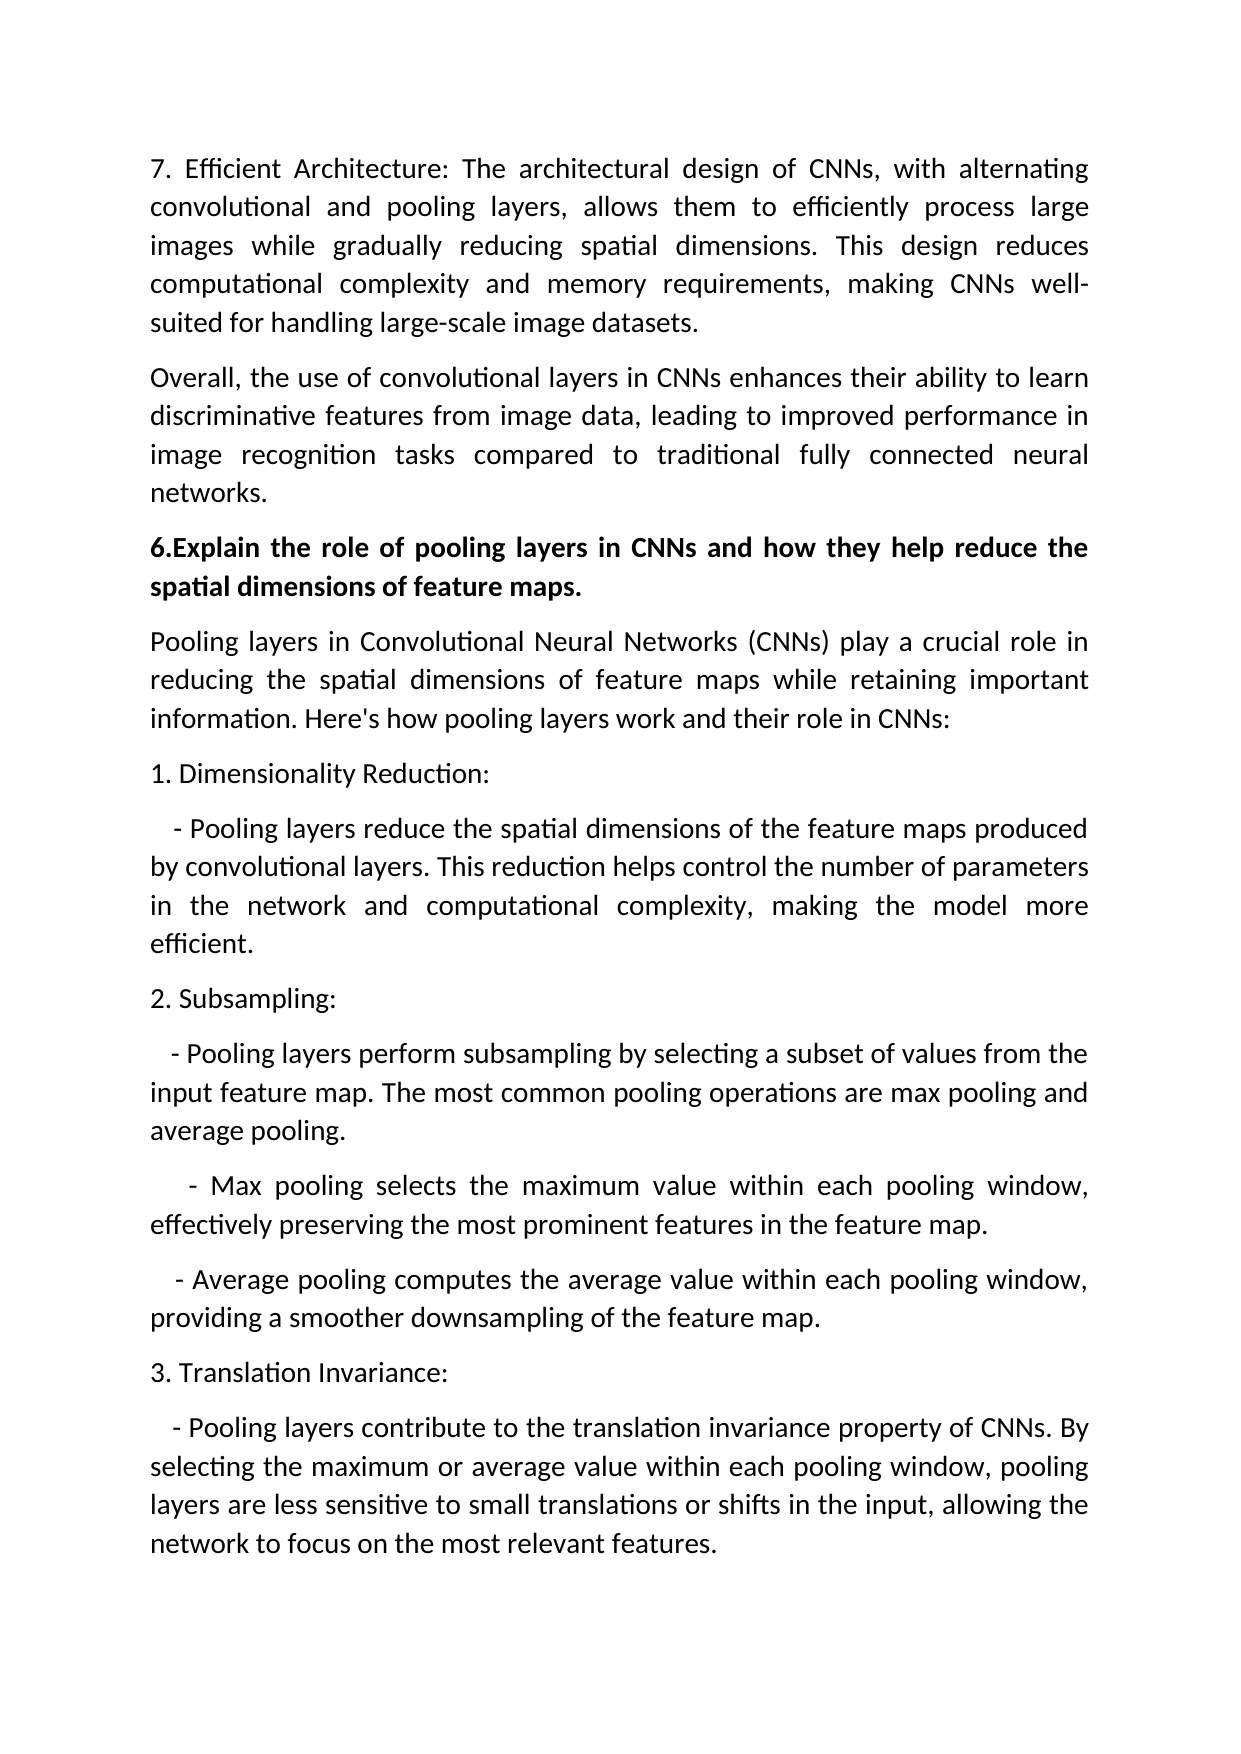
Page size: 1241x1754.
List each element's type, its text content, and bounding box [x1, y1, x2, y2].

text 6.Explain the role of pooling layers in CNNs and how they help reduce the spatial dimensions of feature maps. [150, 529, 1090, 603]
text 3. Translation Invariance: [150, 1354, 1090, 1390]
text Pooling layers in Convolutional Neural Networks (CNNs) play a crucial role in reducing the spatial dimensions of feature maps while retaining important information. Here's how pooling layers work and their role in CNNs: [150, 623, 1090, 735]
text - Average pooling computes the average value within each pooling window, providing a smoother downsampling of the feature map. [150, 1261, 1090, 1335]
text Overall, the use of convolutional layers in CNNs enhances their ability to learn discriminative features from image data, leading to improved performance in image recognition tasks compared to traditional fully connected neural networks. [150, 359, 1090, 510]
text 1. Dimensionality Reduction: [150, 755, 1090, 790]
text - Pooling layers contribute to the translation invariance property of CNNs. By selecting the maximum or average value within each pooling window, pooling layers are less sensitive to small translations or shifts in the input, allowing the network to focus on the most relevant features. [150, 1409, 1090, 1561]
text 2. Subsampling: [150, 980, 1090, 1016]
text 7. Efficient Architecture: The architectural design of CNNs, with alternating convolutional and pooling layers, allows them to efficiently process large images while gradually reducing spatial dimensions. This design reduces computational complexity and memory requirements, making CNNs well-suited for handling large-scale image datasets. [150, 150, 1090, 339]
text - Max pooling selects the maximum value within each pooling window, effectively preserving the most prominent features in the feature map. [150, 1167, 1090, 1241]
text - Pooling layers reduce the spatial dimensions of the feature maps produced by convolutional layers. This reduction helps control the number of parameters in the network and computational complexity, making the model more efficient. [150, 810, 1090, 961]
text - Pooling layers perform subsampling by selecting a subset of values from the input feature map. The most common pooling operations are max pooling and average pooling. [150, 1035, 1090, 1148]
